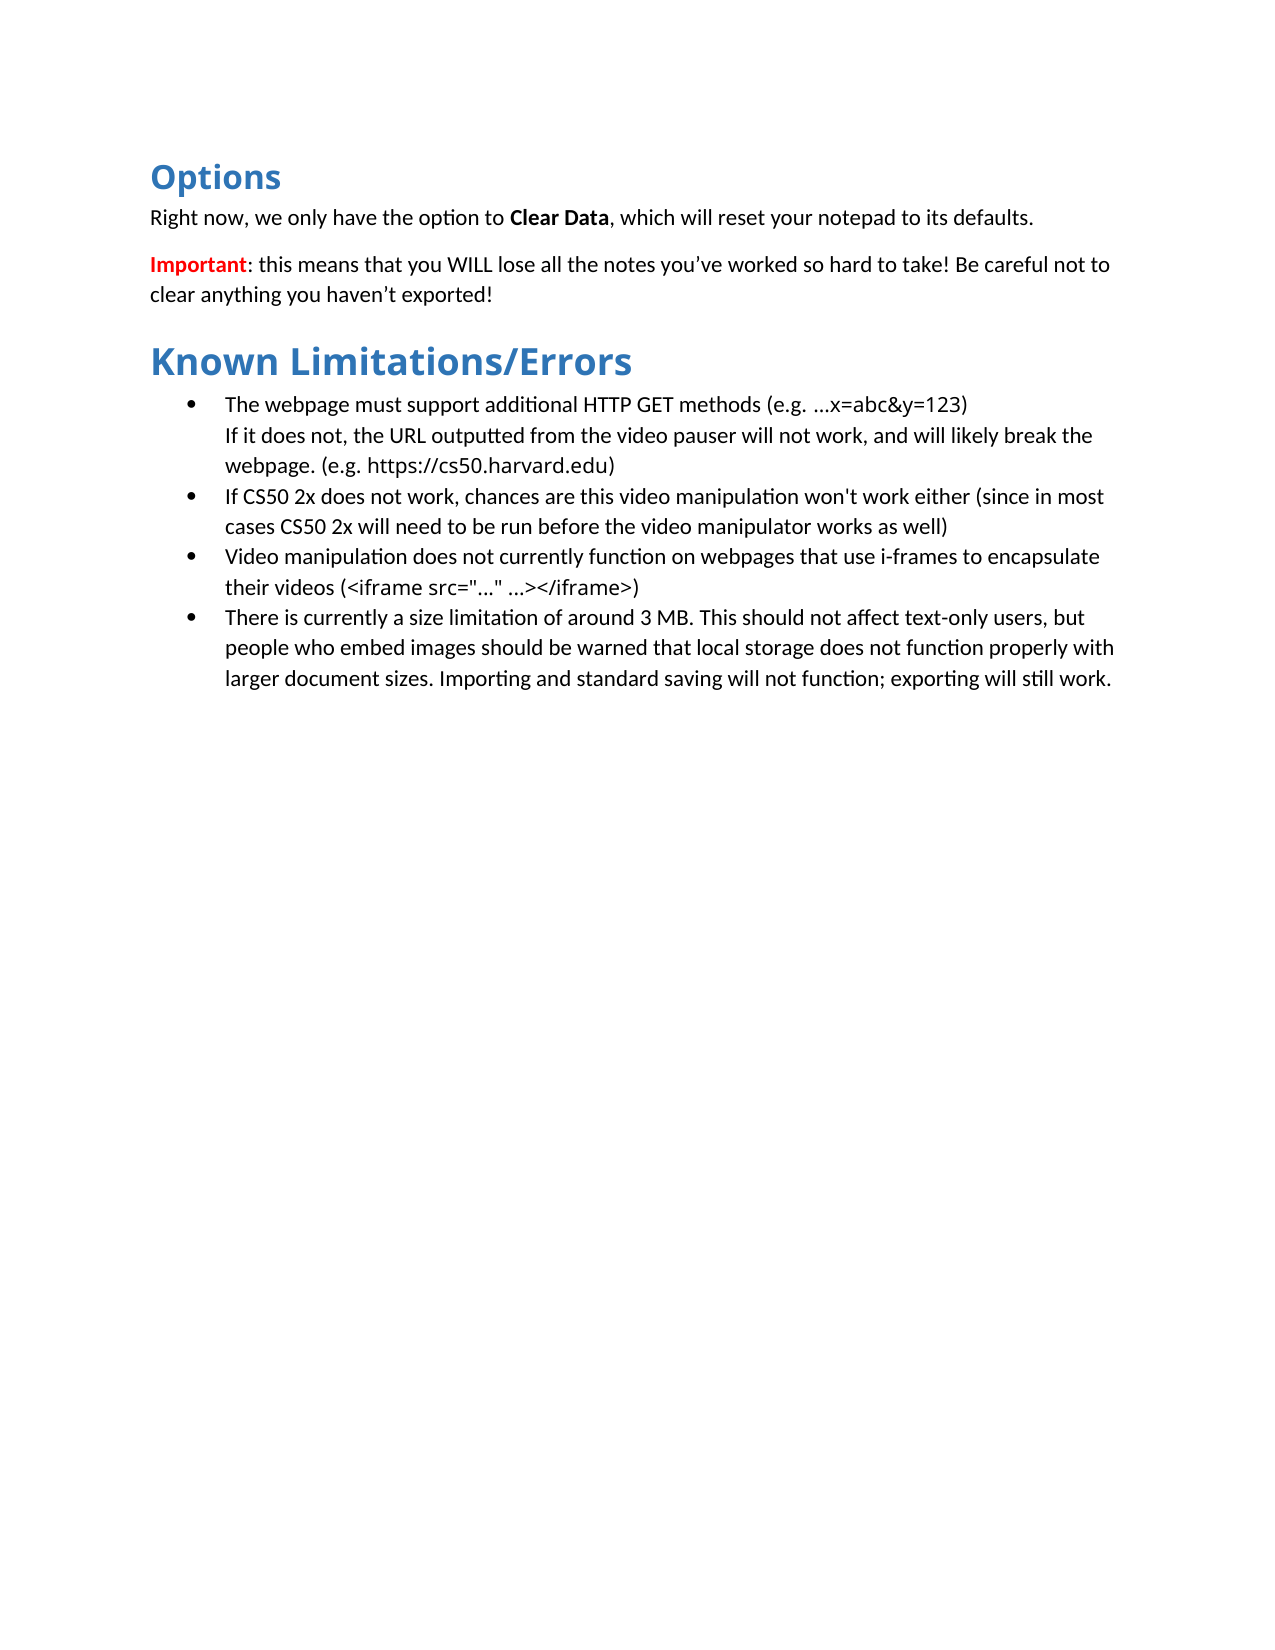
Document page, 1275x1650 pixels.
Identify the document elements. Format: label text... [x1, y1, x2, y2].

text Right now, we only have the option to Clear Data, which will reset your notepad to its defaults. [150, 203, 1125, 231]
list If CS50 2x does not work, chances are this video manipulation won't work either (since in most cases CS50 2x will need to be run before the video manipulator works as well) [187, 482, 1125, 540]
list If it does not, the URL outputted from the video pauser will not work, and will likely break the webpage. (e.g. https://cs50.harvard.edu) [225, 421, 1125, 480]
list Video manipulation does not currently function on webpages that use i-frames to encapsulate their videos (<iframe src="..." ...></iframe>) [187, 542, 1125, 601]
list There is currently a size limitation of around 3 MB. This should not affect text-only users, but people who embed images should be warned that local storage does not function properly with larger document sizes. Importing and standard saving will not function; exporting will still work. [187, 603, 1125, 692]
list The webpage must support additional HTTP GET methods (e.g. ...x=abc&y=123) [187, 391, 1125, 419]
subtitle Known Limitations/Errors [150, 335, 1125, 386]
text Important: this means that you WILL lose all the notes you’ve worked so hard to take! Be careful not to clear anything you haven’t exported! [150, 250, 1125, 308]
subtitle Options [150, 154, 1125, 199]
